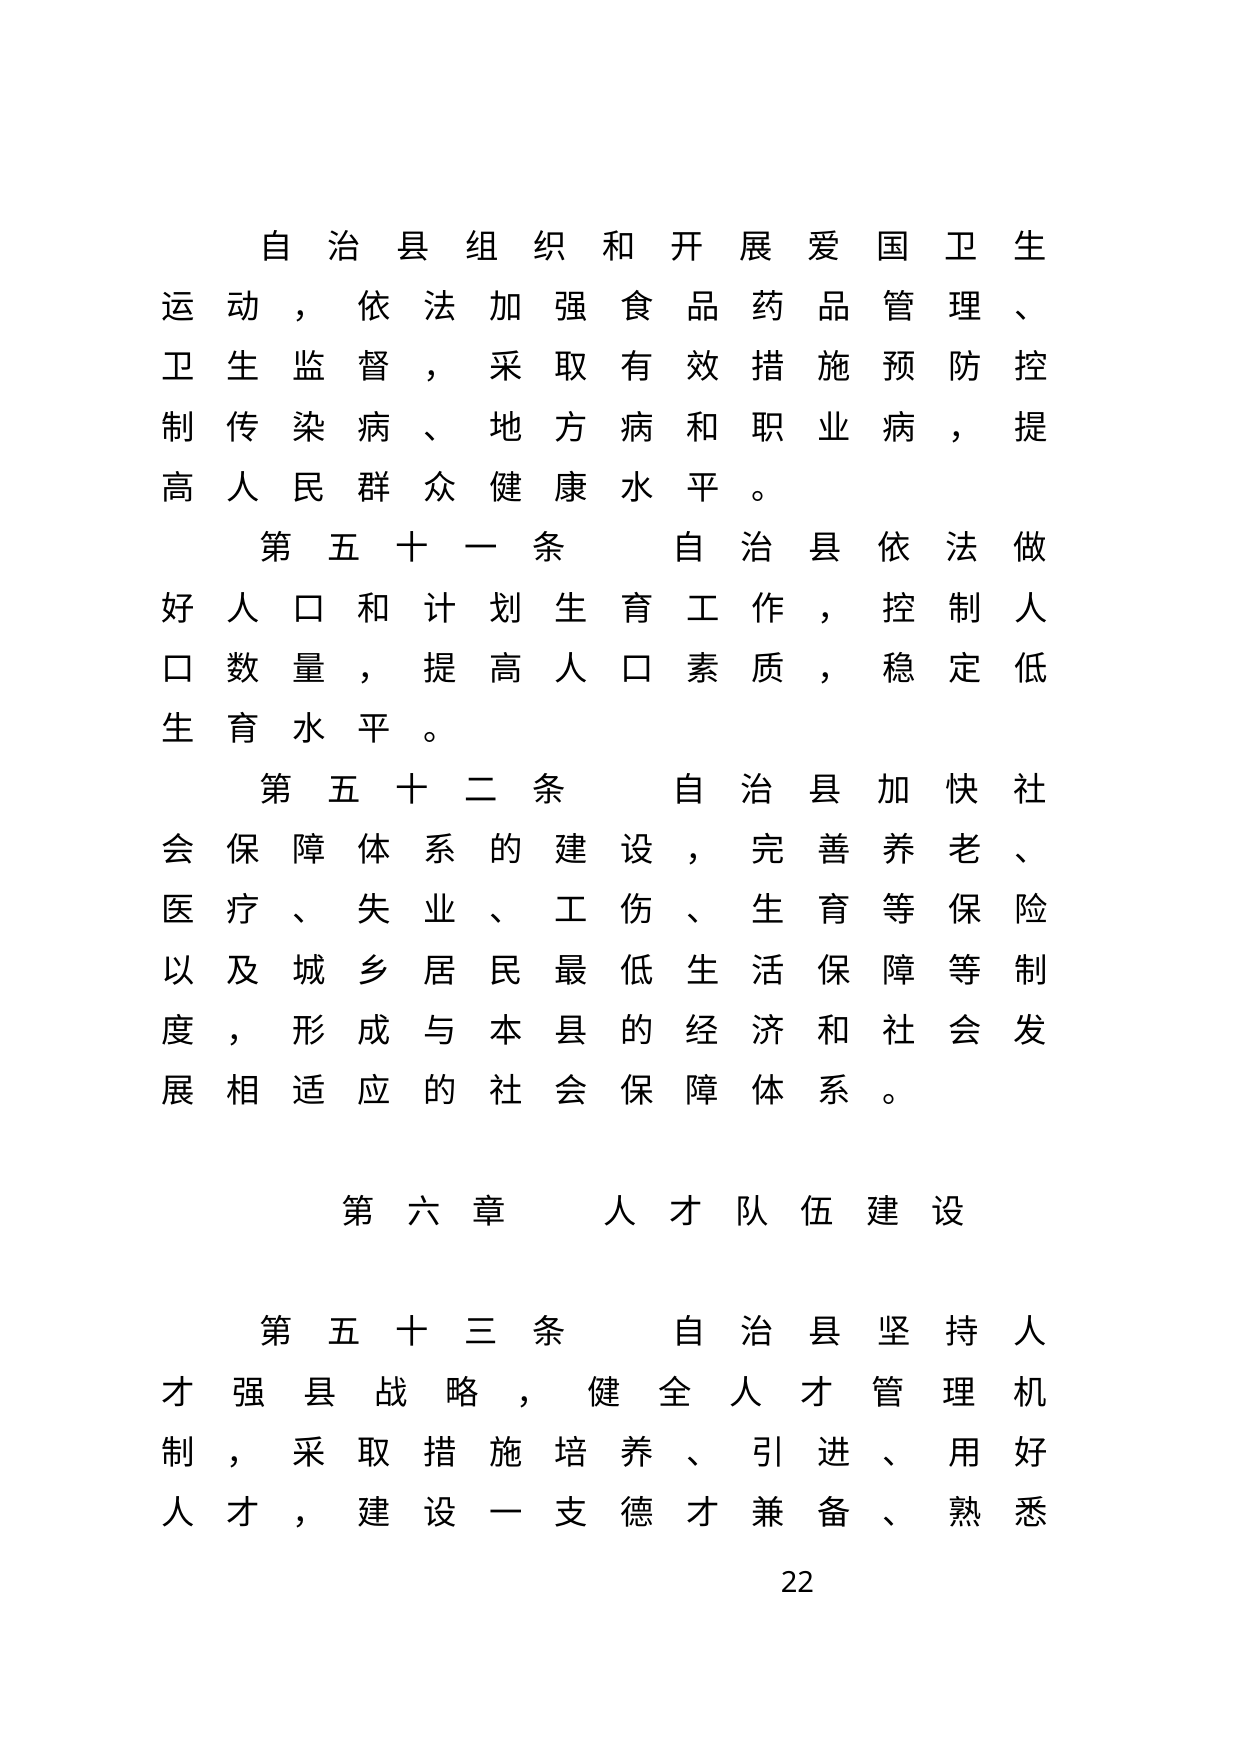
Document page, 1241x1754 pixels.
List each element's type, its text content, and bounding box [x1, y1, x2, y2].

text 第五十一条 自治县依法做好人口和计划生育工作，控制人口数量，提高人口素质，稳定低生育水平。 [161, 515, 1079, 756]
text 第六章 人才队伍建设 [161, 1178, 1079, 1239]
text 第五十二条 自治县加快社会保障体系的建设，完善养老、医疗、失业、工伤、生育等保险以及城乡居民最低生活保障等制度，形成与本县的经济和社会发展相适应的社会保障体系。 [161, 756, 1079, 1118]
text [161, 1299, 1079, 1540]
text 自治县组织和开展爱国卫生运动，依法加强食品药品管理、卫生监督，采取有效措施预防控制传染病、地方病和职业病，提高人民群众健康水平。 [161, 213, 1079, 515]
